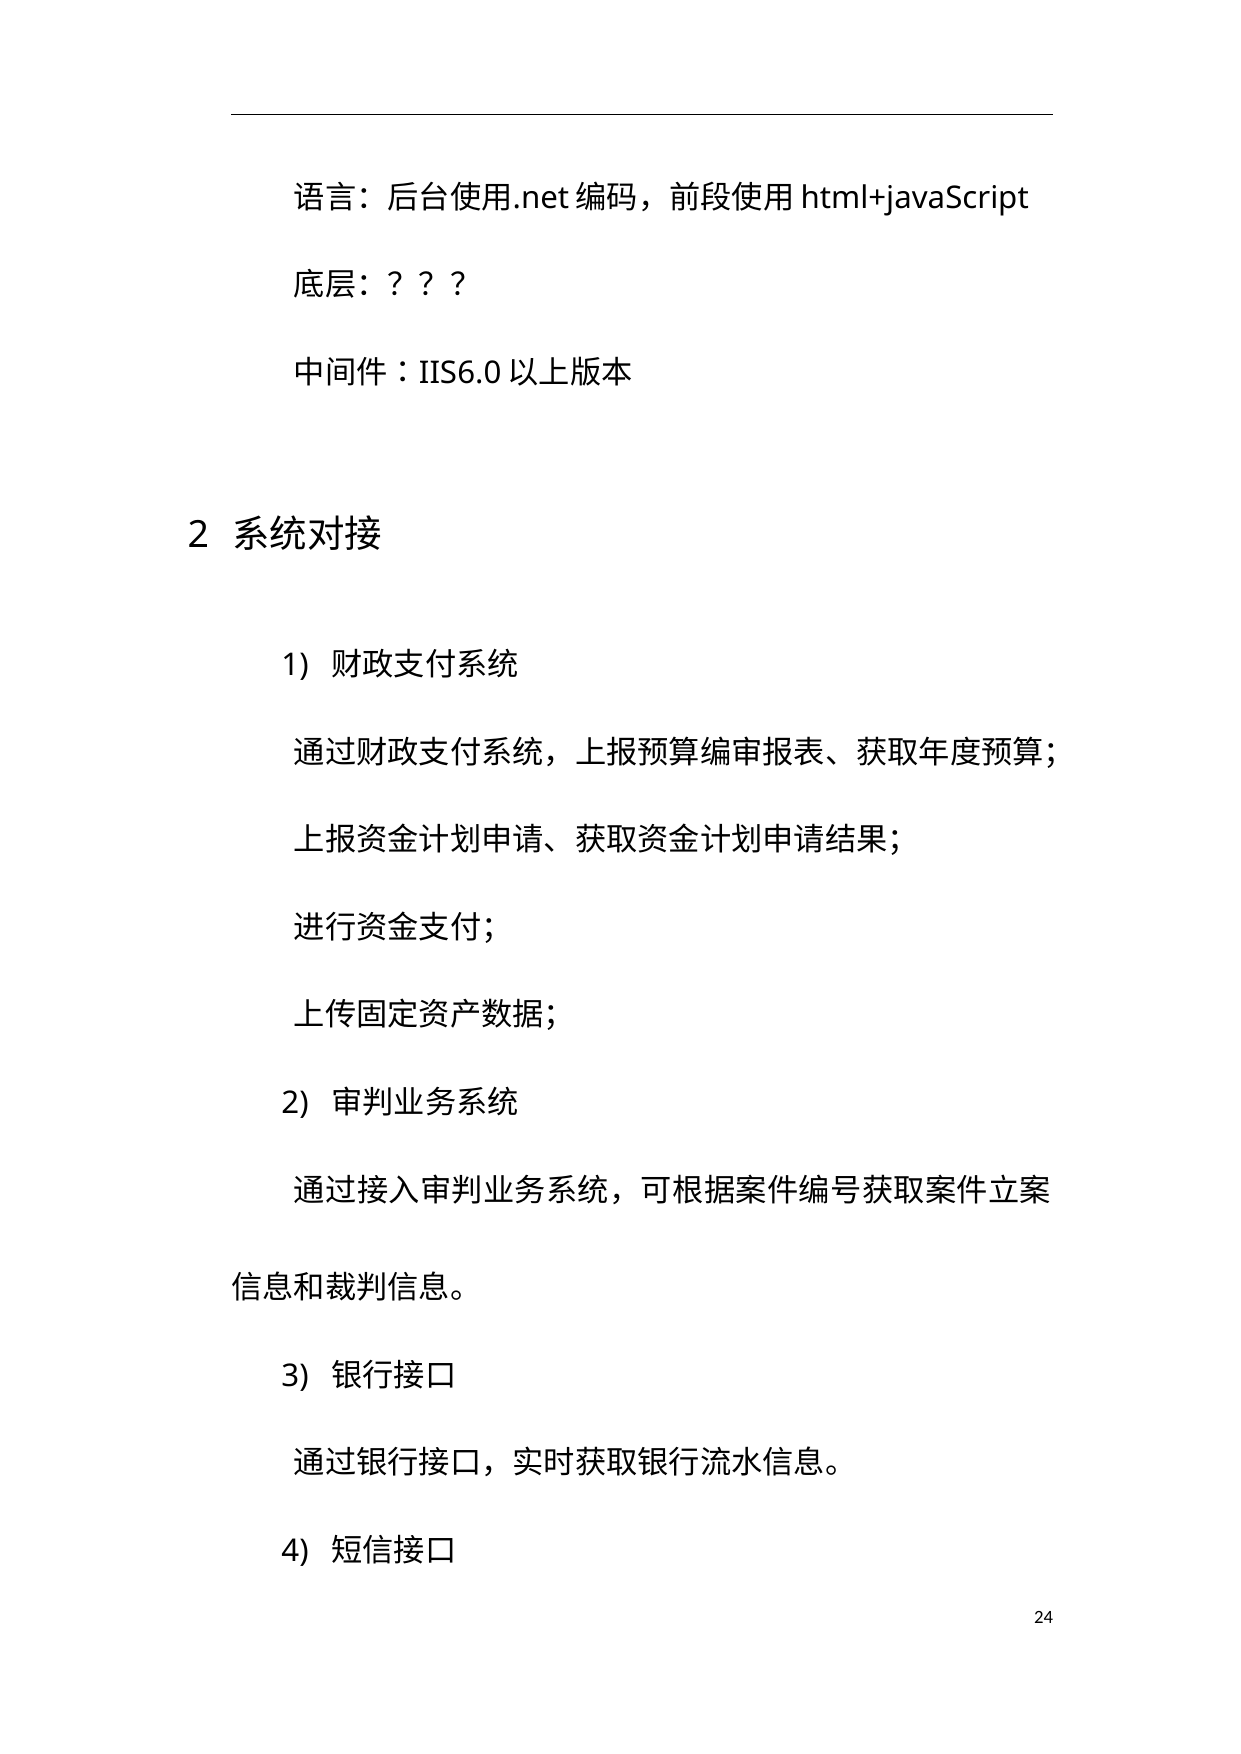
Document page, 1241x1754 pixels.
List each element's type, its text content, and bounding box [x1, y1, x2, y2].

text 通过接入审判业务系统，可根据案件编号获取案件立案信息和裁判信息。 [231, 1155, 1053, 1317]
list 短信接口 [281, 1515, 1053, 1580]
list 审判业务系统 [281, 1067, 1053, 1132]
list 银行接口 [281, 1340, 1053, 1405]
subtitle 系统对接 [187, 500, 1053, 565]
text 通过财政支付系统，上报预算编审报表、获取年度预算； [231, 717, 1053, 782]
text 上传固定资产数据； [231, 980, 1053, 1045]
text 中间件：IIS6.0以上版本 [231, 337, 1053, 402]
text 通过银行接口，实时获取银行流水信息。 [231, 1428, 1053, 1493]
text 进行资金支付； [231, 892, 1053, 957]
text 底层：？？？ [231, 250, 1053, 315]
list 财政支付系统 [281, 629, 1053, 694]
text 语言：后台使用.net编码，前段使用html+javaScript [231, 162, 1053, 227]
text 上报资金计划申请、获取资金计划申请结果； [231, 804, 1053, 869]
